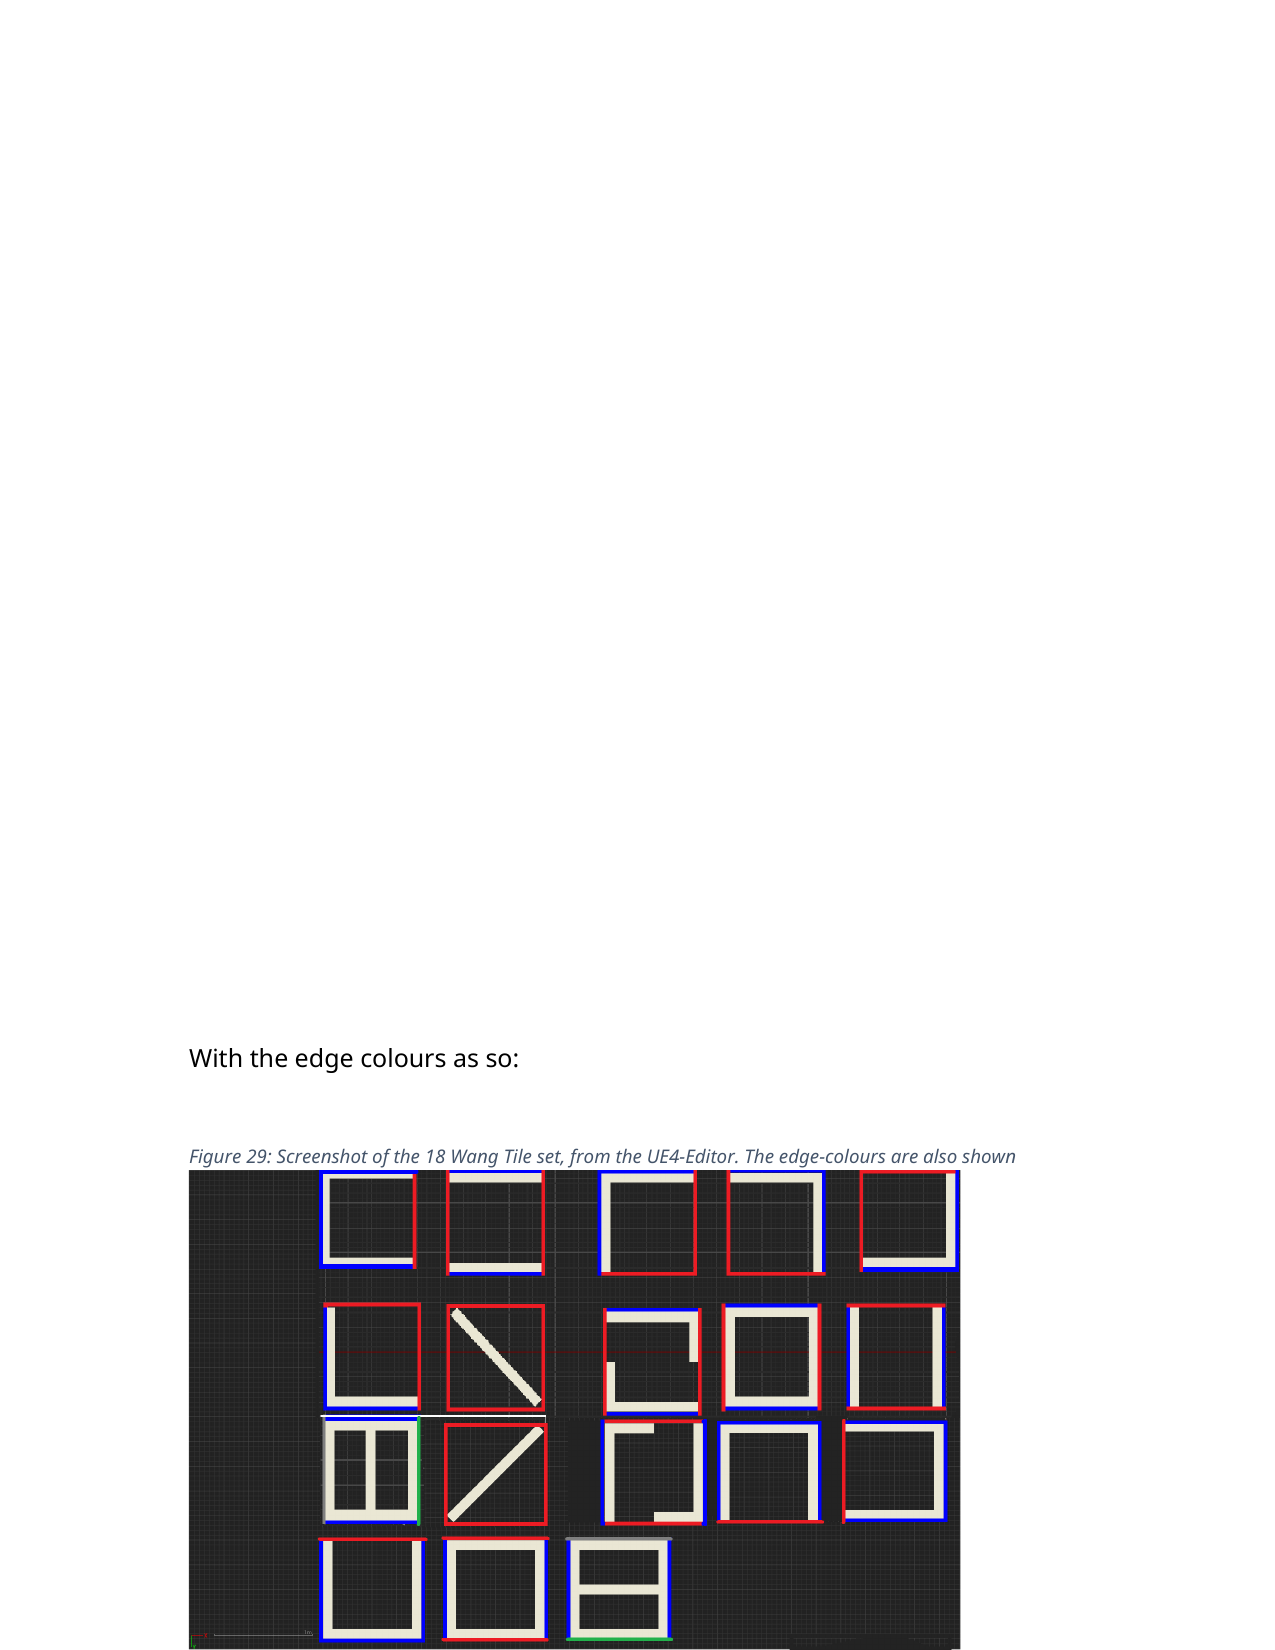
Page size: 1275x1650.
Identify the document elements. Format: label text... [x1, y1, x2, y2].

text Figure 29: Screenshot of the 18 Wang Tile set, from the UE4-Editor. The edge-colours are also shown [189, 1143, 1127, 1169]
text With the edge colours as so: [189, 1041, 1127, 1075]
picture [188, 1170, 961, 1650]
